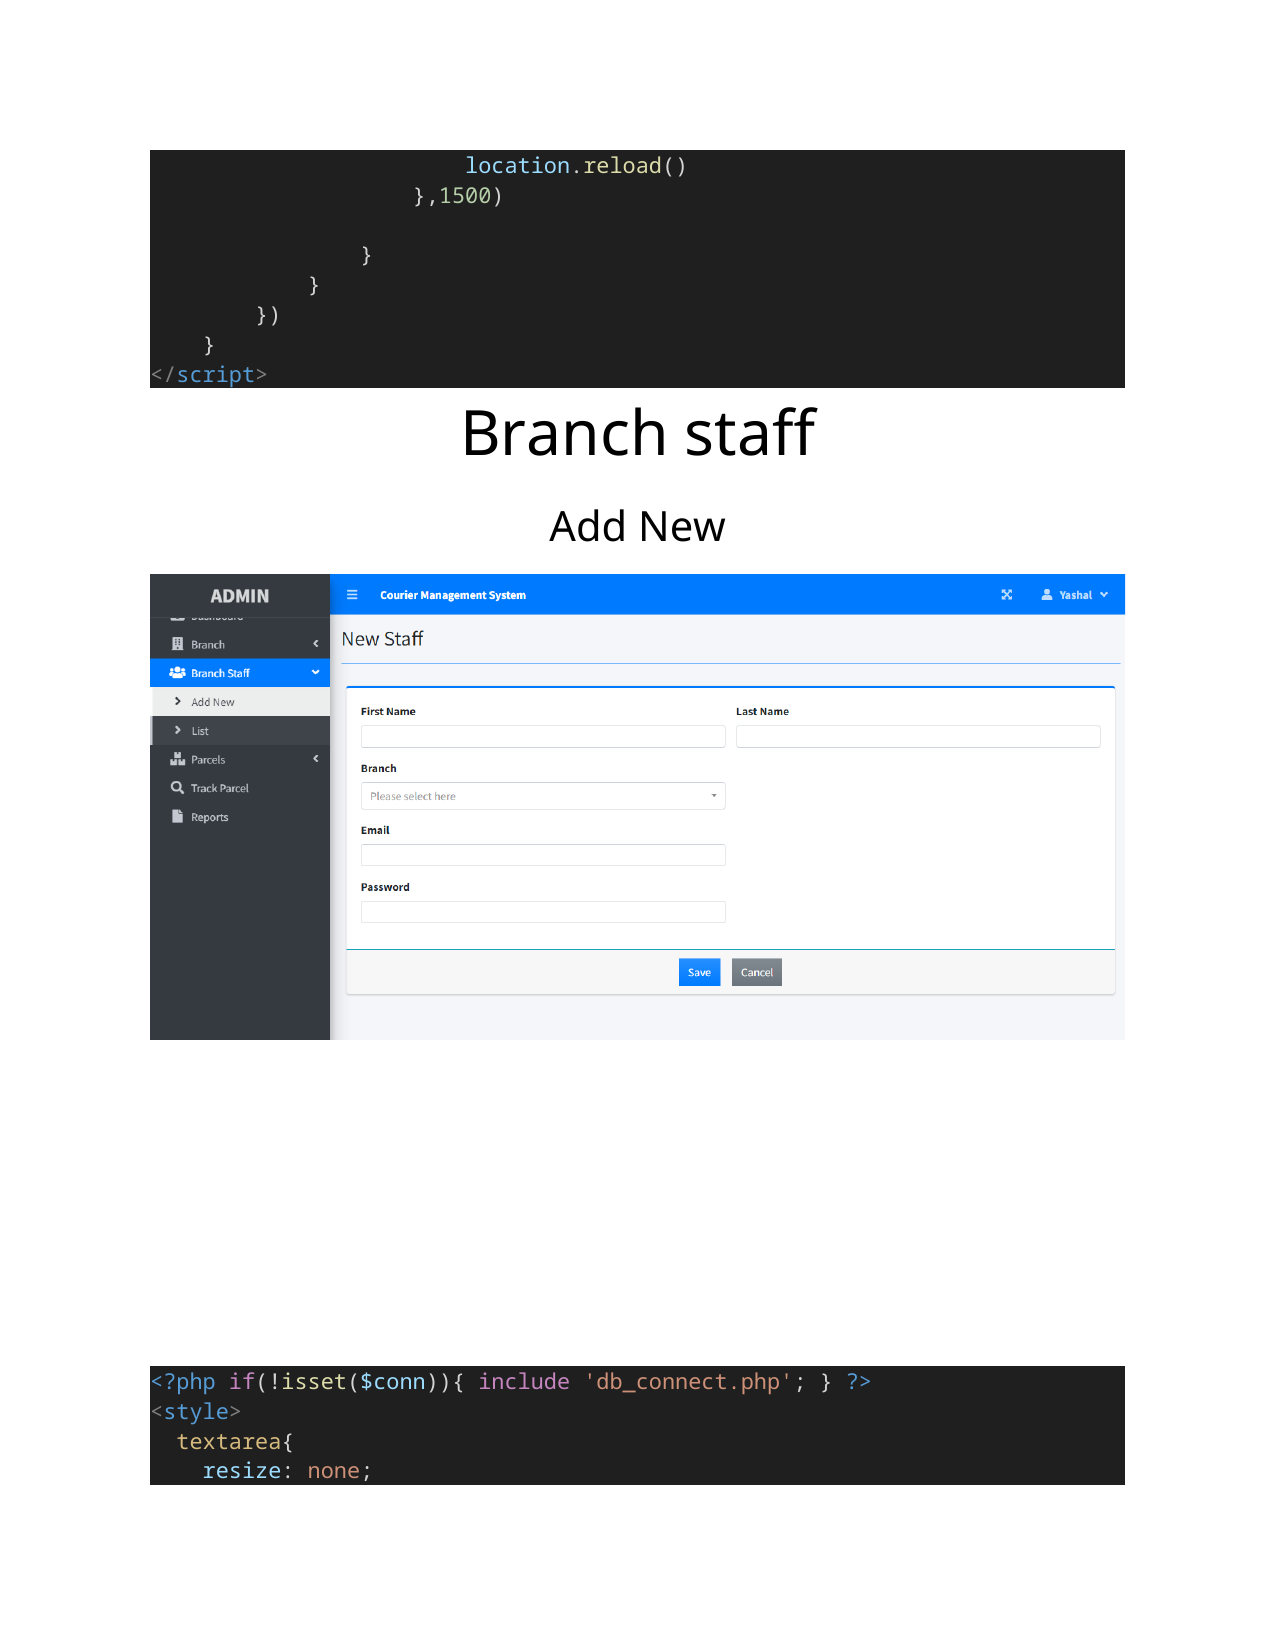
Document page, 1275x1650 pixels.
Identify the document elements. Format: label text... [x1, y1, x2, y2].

text <style> [150, 1396, 1125, 1426]
text textarea{ [150, 1426, 1125, 1455]
text resize: none; [150, 1455, 1125, 1485]
text location.reload() [150, 150, 1125, 180]
picture [150, 574, 1125, 1040]
text } [150, 269, 1125, 299]
text Add New [150, 497, 1125, 554]
text Branch staff [150, 388, 1125, 473]
text <?php if(!isset($conn)){ include 'db_connect.php'; } ?> [150, 1366, 1125, 1396]
text }) [150, 299, 1125, 329]
text } [150, 239, 1125, 269]
text } [150, 329, 1125, 358]
text </script> [150, 358, 1125, 388]
text },1500) [150, 180, 1125, 209]
